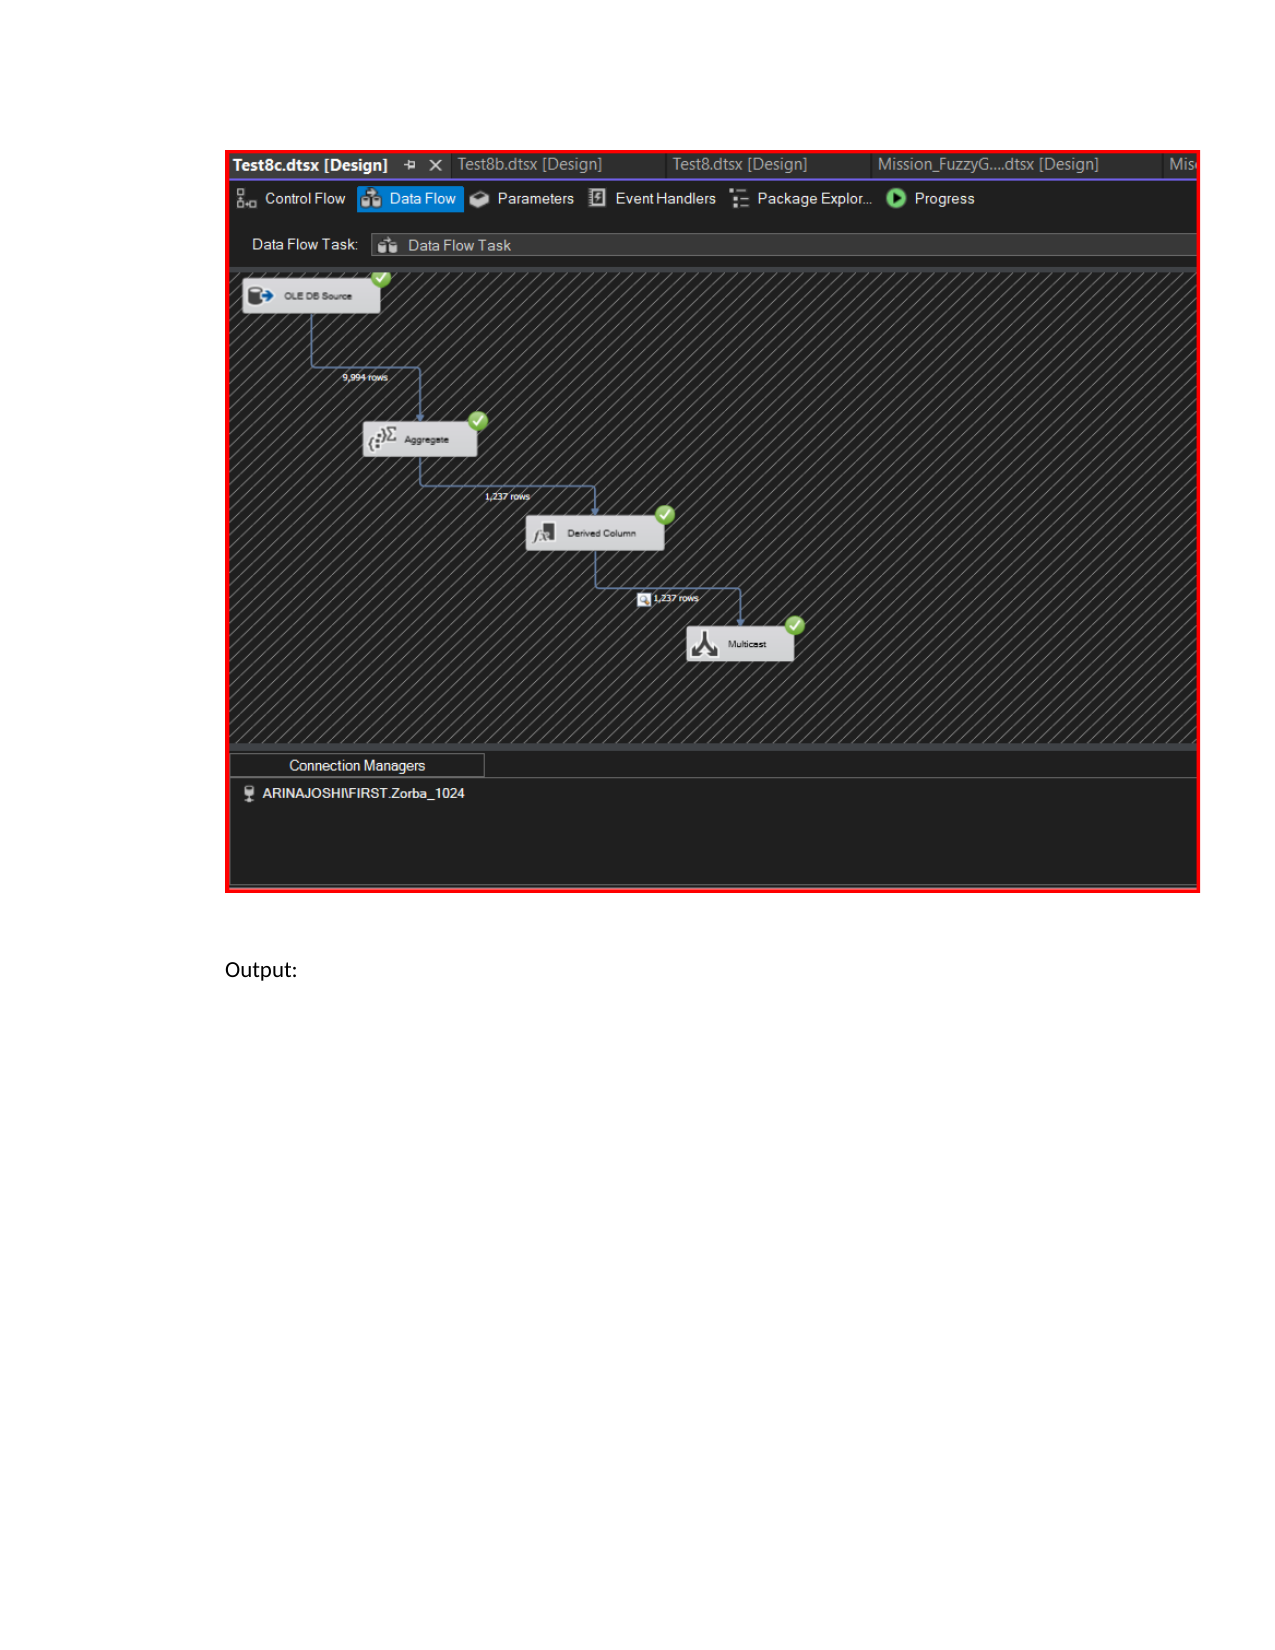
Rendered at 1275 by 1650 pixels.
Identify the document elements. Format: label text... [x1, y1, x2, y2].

list Output: [225, 955, 1125, 983]
picture [225, 150, 1200, 893]
